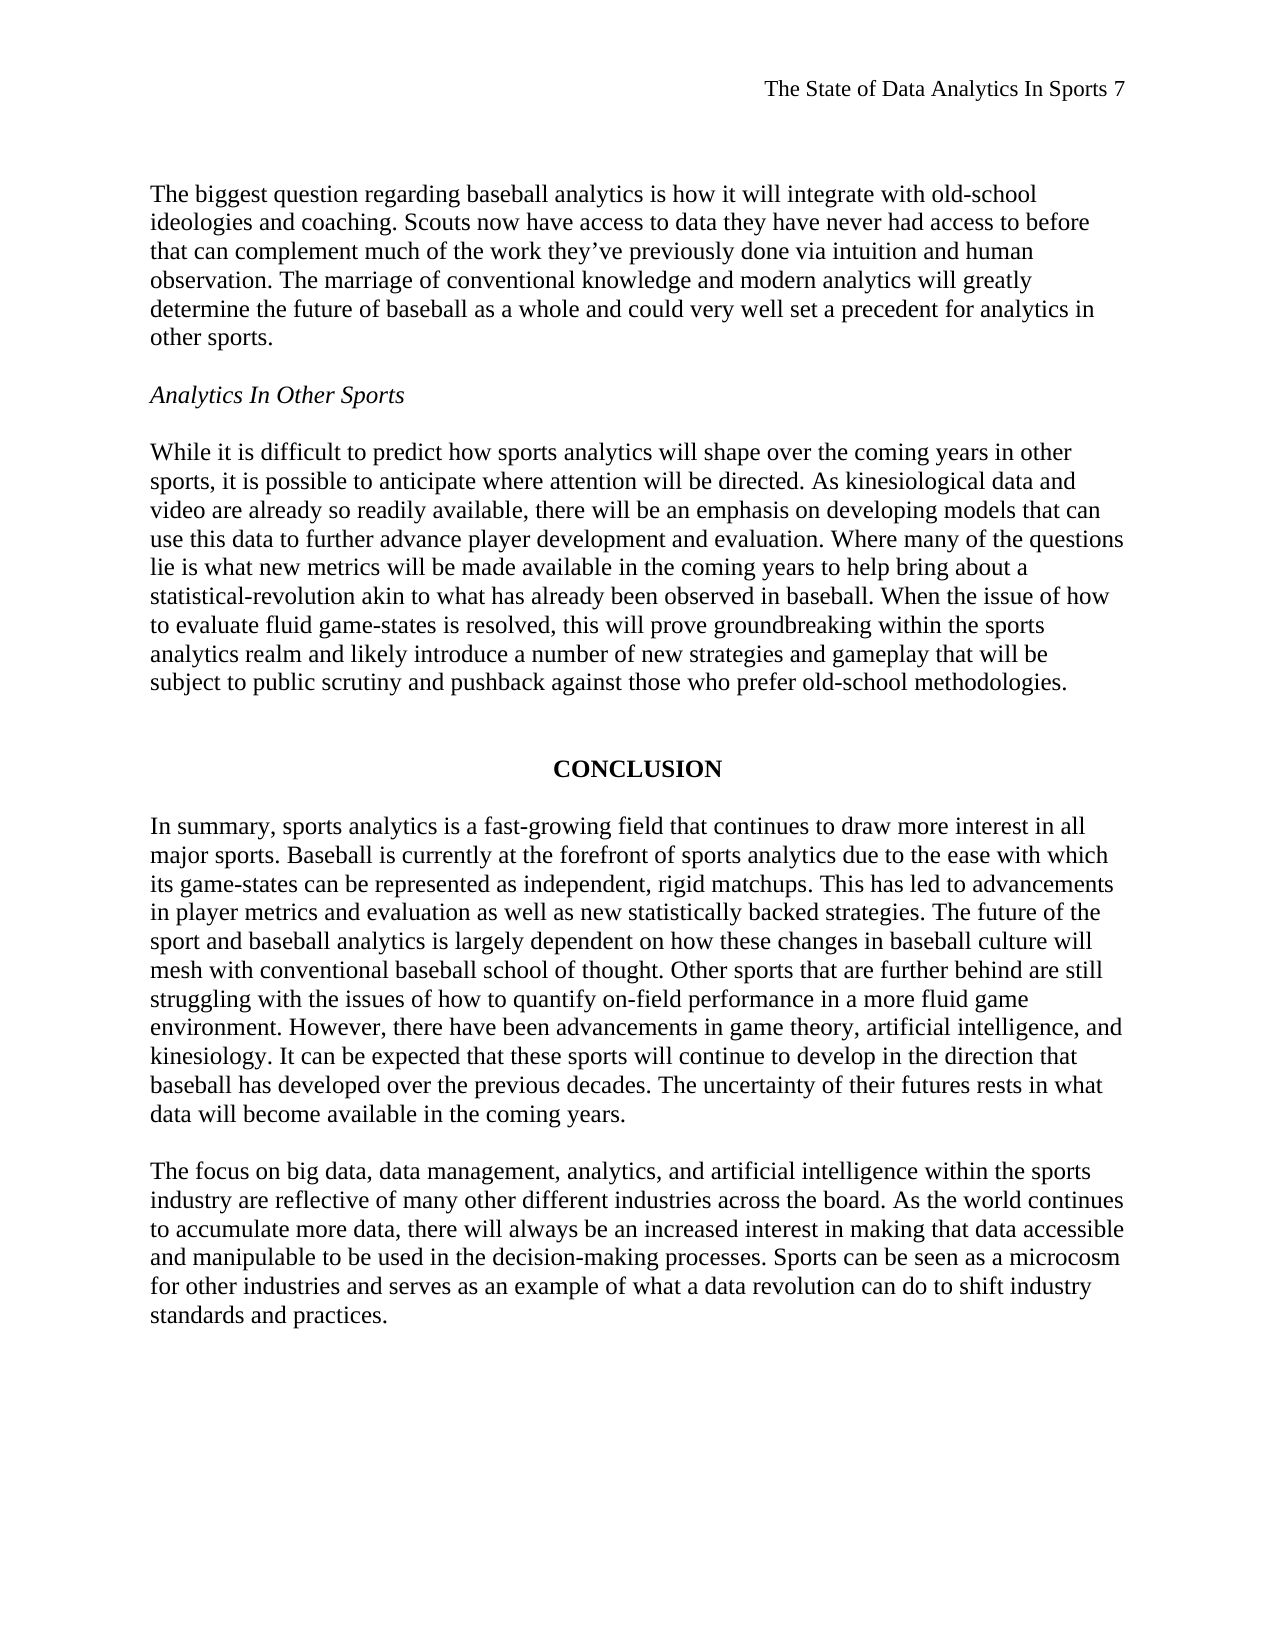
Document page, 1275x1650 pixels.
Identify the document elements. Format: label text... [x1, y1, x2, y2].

text In summary, sports analytics is a fast-growing field that continues to draw more interest in all major sports. Baseball is currently at the forefront of sports analytics due to the ease with which its game-states can be represented as independent, rigid matchups. This has led to advancements in player metrics and evaluation as well as new statistically backed strategies. The future of the sport and baseball analytics is largely dependent on how these changes in baseball culture will mesh with conventional baseball school of thought. Other sports that are further behind are still struggling with the issues of how to quantify on-field performance in a more fluid game environment. However, there have been advancements in game theory, artificial intelligence, and kinesiology. It can be expected that these sports will continue to develop in the direction that baseball has developed over the previous decades. The uncertainty of their futures rests in what data will become available in the coming years. [150, 811, 1125, 1127]
text The focus on big data, data management, analytics, and artificial intelligence within the sports industry are reflective of many other different industries across the board. As the world continues to accumulate more data, there will always be an increased interest in making that data accessible and manipulable to be used in the decision-making processes. Sports can be seen as a microcosm for other industries and serves as an example of what a data revolution can do to shift industry standards and practices. [150, 1156, 1125, 1329]
text While it is difficult to predict how sports analytics will shape over the coming years in other sports, it is possible to anticipate where attention will be directed. As kinesiological data and video are already so readily available, there will be an emphasis on developing models that can use this data to further advance player development and evaluation. Where many of the questions lie is what new metrics will be made available in the coming years to help bring about a statistical-revolution akin to what has already been observed in baseball. When the issue of how to evaluate fluid game-states is resolved, this will prove groundbreaking within the sports analytics realm and likely introduce a number of new strategies and gameplay that will be subject to public scrutiny and pushback against those who prefer old-school methodologies. [150, 437, 1125, 696]
text Analytics In Other Sports [150, 380, 1125, 409]
text CONCLUSION [150, 754, 1125, 782]
text The biggest question regarding baseball analytics is how it will integrate with old-school ideologies and coaching. Scouts now have access to data they have never had access to before that can complement much of the work they’ve previously done via intuition and human observation. The marriage of conventional knowledge and modern analytics will greatly determine the future of baseball as a whole and could very well set a precedent for analytics in other sports. [150, 179, 1125, 351]
